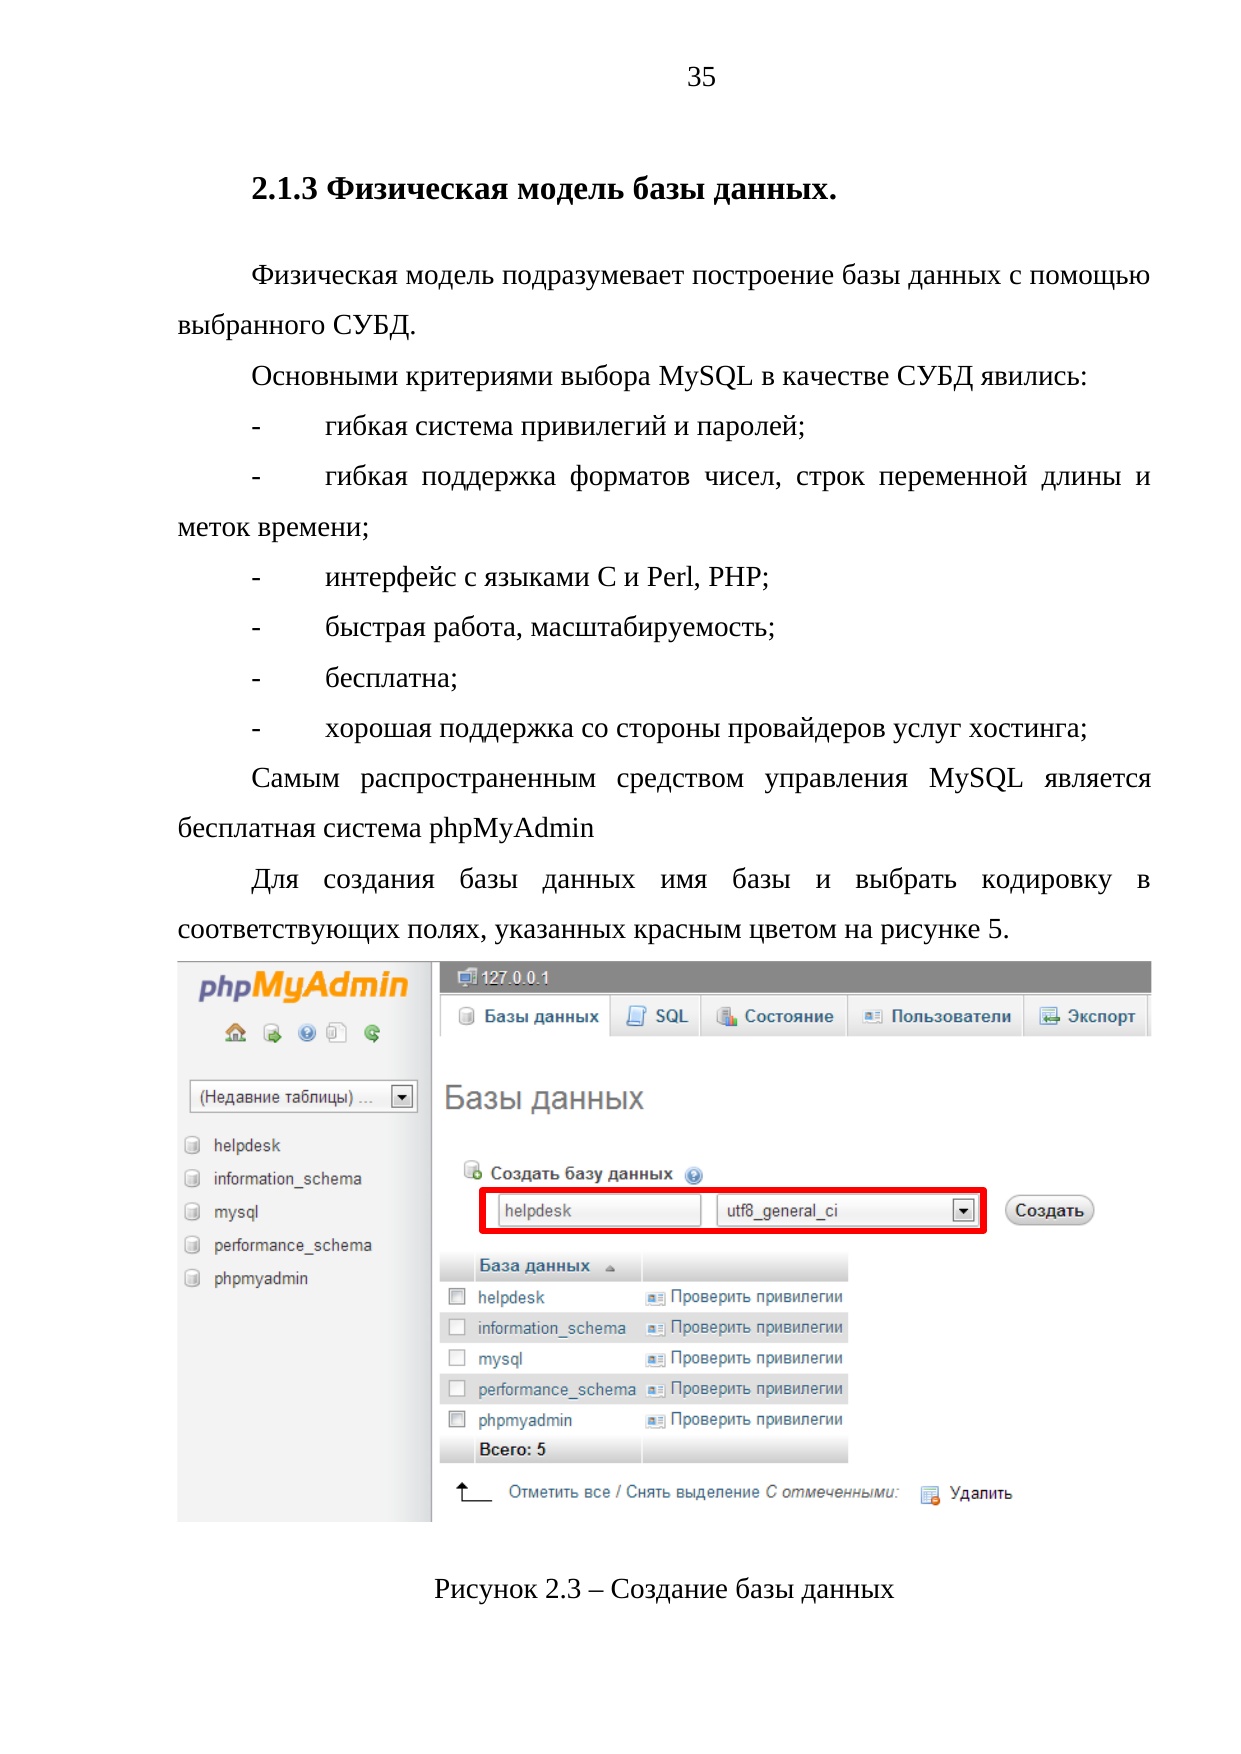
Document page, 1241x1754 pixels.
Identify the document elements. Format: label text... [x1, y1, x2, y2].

picture [177, 961, 1152, 1522]
text Основными критериями выбора MySQL в качестве СУБД явились: [177, 358, 1152, 391]
list интерфейс с языками C и Perl, PHP; [177, 559, 1152, 593]
text Для создания базы данных имя базы и выбрать кодировку в соответствующих полях, указанных красным цветом на рисунке 5. [177, 861, 1152, 945]
subtitle 2.1.3 Физическая модель базы данных. [177, 168, 1152, 207]
list гибкая система привилегий и паролей; [177, 408, 1152, 442]
list гибкая поддержка форматов чисел, строк переменной длины и меток времени; [177, 458, 1152, 542]
text Физическая модель подразумевает построение базы данных с помощью выбранного СУБД. [177, 257, 1152, 341]
list быстрая работа, масштабируемость; [177, 609, 1152, 643]
list бесплатна; [177, 660, 1152, 693]
text Рисунок 2.3 – Создание базы данных [177, 1572, 1152, 1605]
text Самым распространенным средством управления MySQL является бесплатная система phpMyAdmin [177, 760, 1152, 844]
list хорошая поддержка со стороны провайдеров услуг хостинга; [177, 710, 1152, 743]
